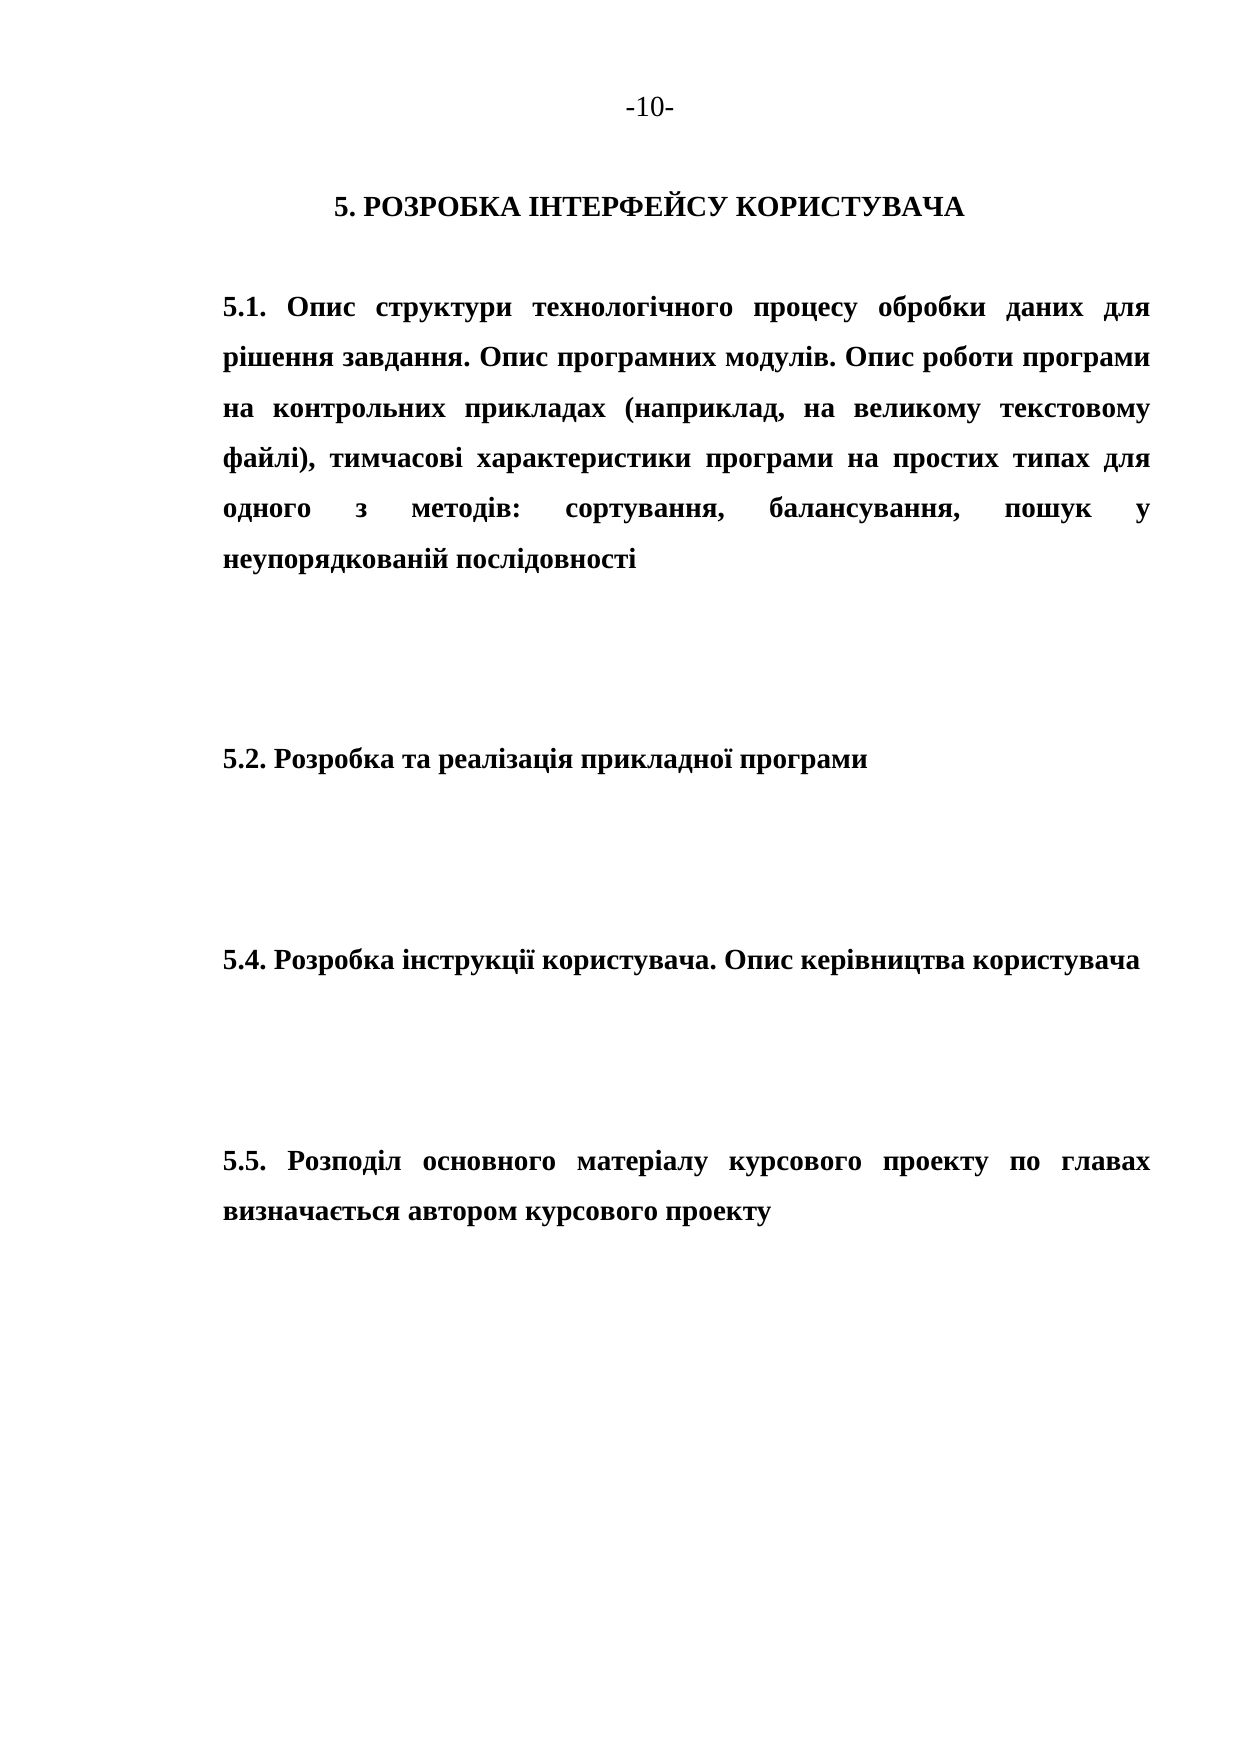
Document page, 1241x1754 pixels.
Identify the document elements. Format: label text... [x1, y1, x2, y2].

title 5.1. Опис структури технологічного процесу обробки даних для рішення завдання. Опис програмних модулів. Опис роботи програми на контрольних прикладах (наприклад, на великому текстовому файлі), тимчасові характеристики програми на простих типах для одного з методів: сортування, балансування, пошук у неупорядкованій послідовності [223, 289, 1152, 574]
title 5. Розробка інтерфейсу користувача [148, 189, 1152, 222]
title 5.4. Розробка інструкції користувача. Опис керівництва користувача [223, 942, 1152, 976]
title 5.5. Розподіл основного матеріалу курсового проекту по главах визначається автором курсового проекту [223, 1143, 1152, 1226]
title 5.2. Розробка та реалізація прикладної програми [223, 741, 1152, 775]
